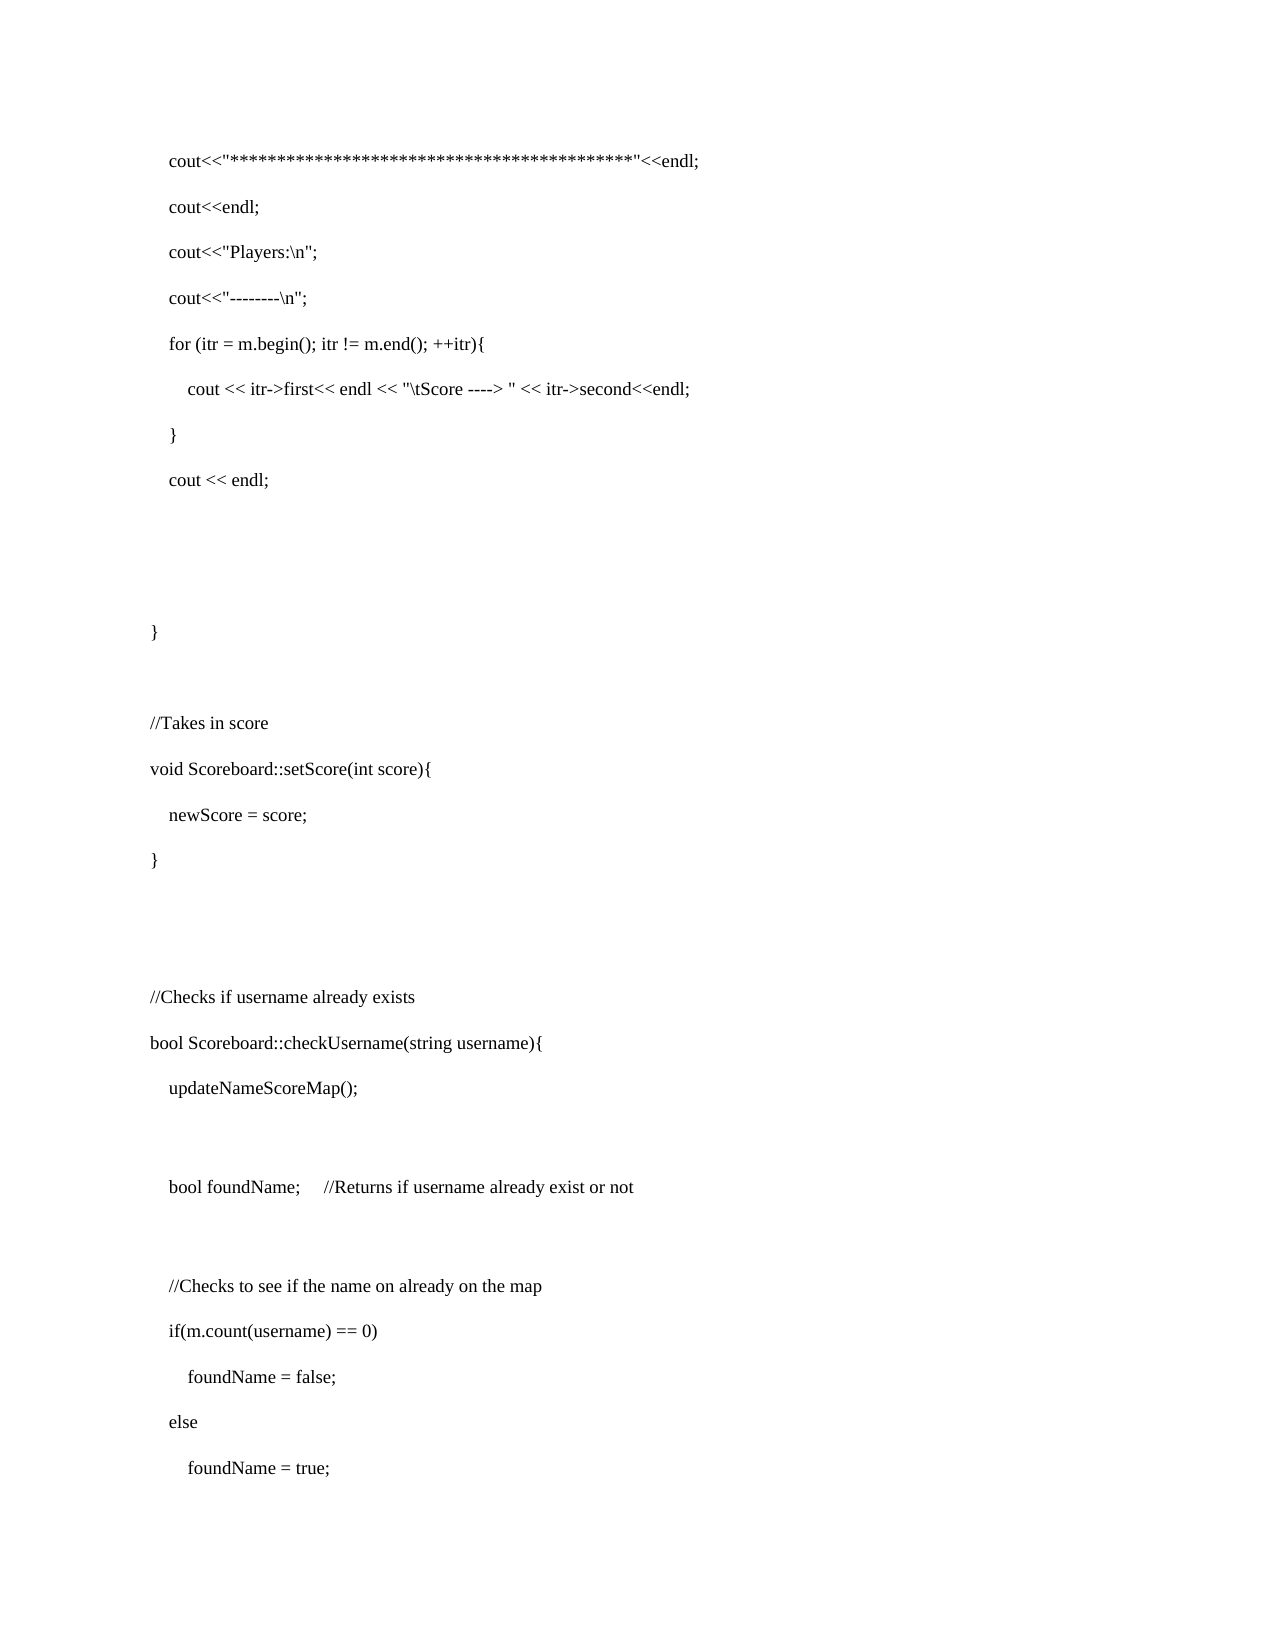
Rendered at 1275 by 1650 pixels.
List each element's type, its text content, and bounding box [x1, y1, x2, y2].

text if(m.count(username) == 0) [150, 1320, 1125, 1342]
text //Takes in score [150, 712, 1125, 734]
text //Checks to see if the name on already on the map [150, 1274, 1125, 1296]
text bool Scoreboard::checkUsername(string username){ [150, 1032, 1125, 1053]
text cout<<"*******************************************"<<endl; [150, 150, 1125, 172]
text updateNameScoreMap(); [150, 1077, 1125, 1099]
text for (itr = m.begin(); itr != m.end(); ++itr){ [150, 332, 1125, 354]
text newScore = score; [150, 803, 1125, 825]
text void Scoreboard::setScore(int score){ [150, 758, 1125, 779]
text //Checks if username already exists [150, 986, 1125, 1008]
text cout<<"--------\n"; [150, 287, 1125, 308]
text cout<<"Players:\n"; [150, 241, 1125, 263]
text cout << itr->first<< endl << "\tScore ----> " << itr->second<<endl; [150, 378, 1125, 400]
text } [150, 849, 1125, 871]
text foundName = false; [150, 1366, 1125, 1387]
text cout << endl; [150, 469, 1125, 491]
text foundName = true; [150, 1457, 1125, 1479]
text else [150, 1411, 1125, 1433]
text } [150, 424, 1125, 445]
text bool foundName; //Returns if username already exist or not [150, 1176, 1125, 1197]
text } [150, 621, 1125, 643]
text cout<<endl; [150, 196, 1125, 217]
